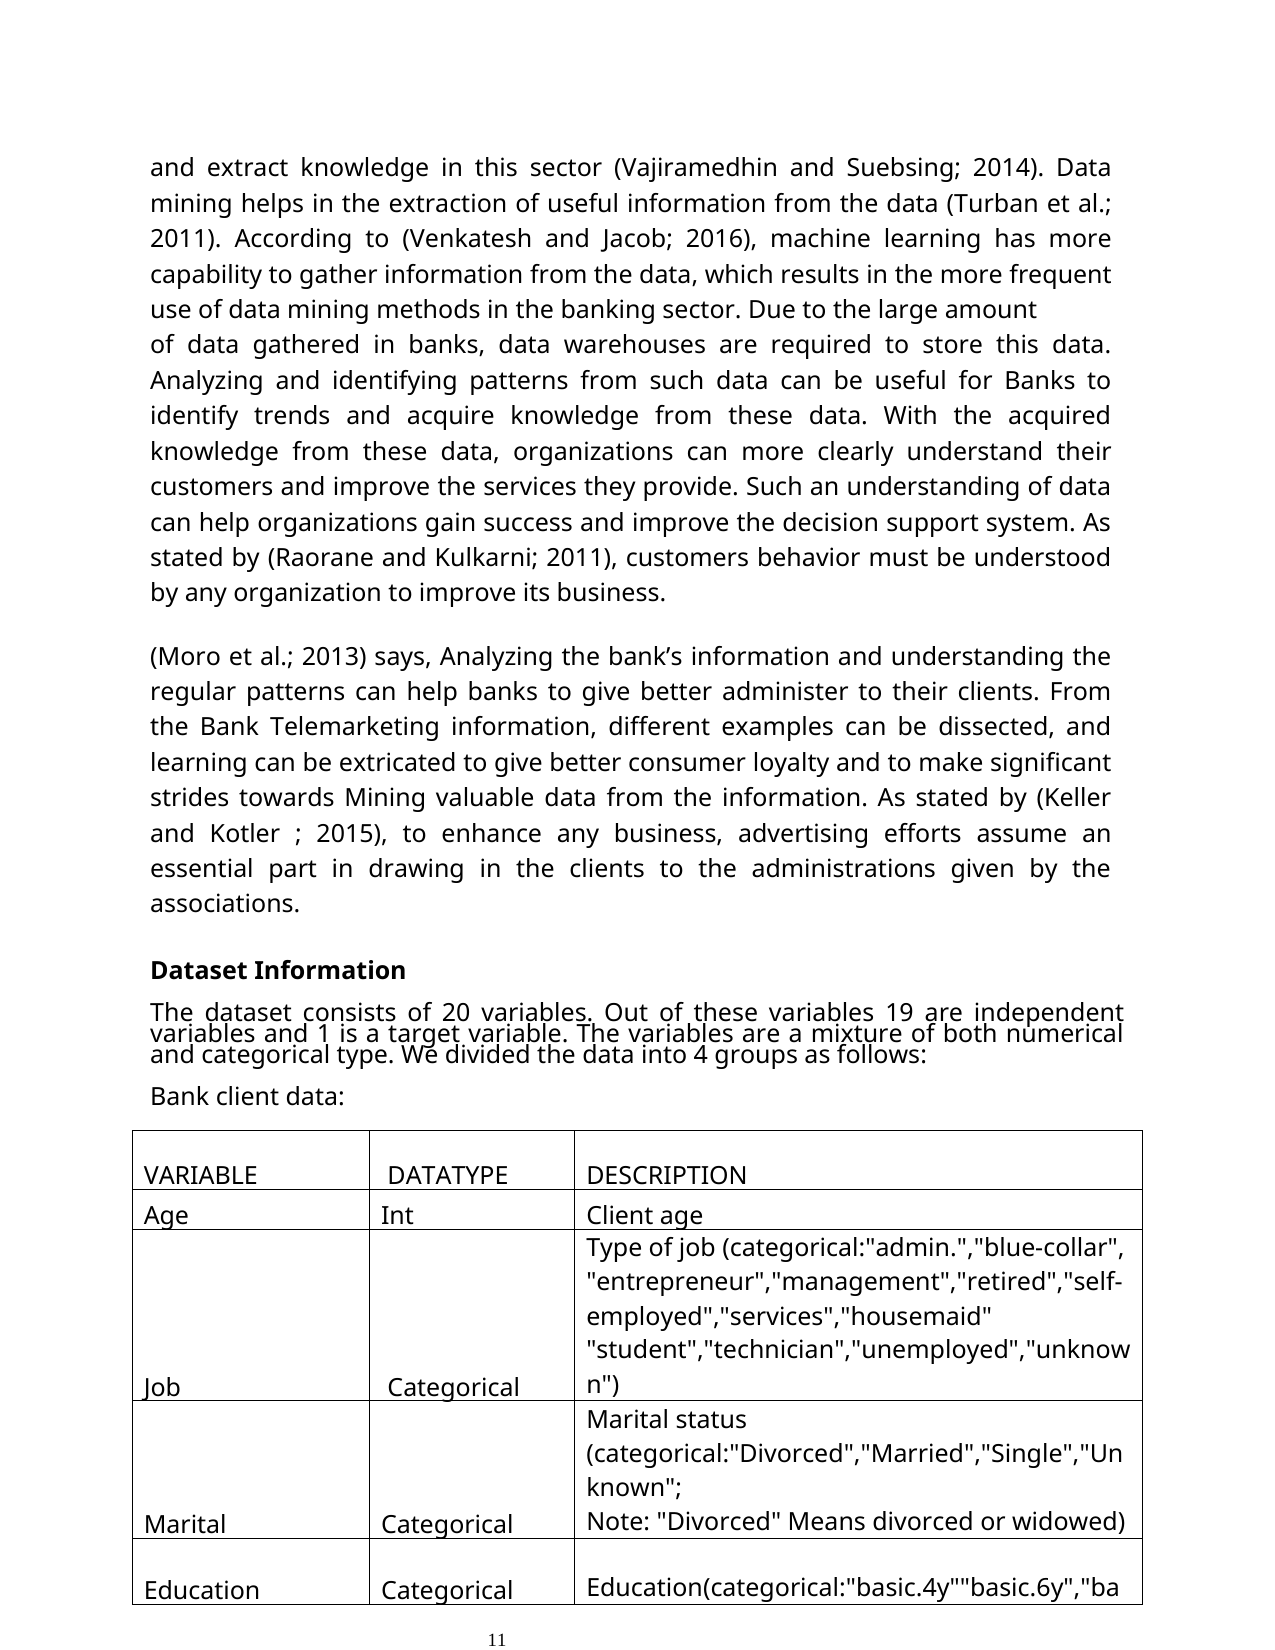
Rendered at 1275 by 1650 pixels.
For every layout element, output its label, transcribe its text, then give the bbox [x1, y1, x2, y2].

table_cell Client age [575, 1190, 1142, 1229]
table_cell Marital [133, 1401, 369, 1538]
text of data gathered in banks, data warehouses are required to store this data. Analyzing and identifying patterns from such data can be useful for Banks to identify trends and acquire knowledge from these data. With the acquired knowledge from these data, organizations can more clearly understand their customers and improve the services they provide. Such an understanding of data can help organizations gain success and improve the decision support system. As stated by (Raorane and Kulkarni; 2011), customers behavior must be understood by any organization to improve its business. [150, 327, 1112, 609]
table_cell Categorical [370, 1401, 574, 1538]
table_header VARIABLE [133, 1131, 369, 1189]
table_cell Age [133, 1190, 369, 1229]
table_cell Marital status (categorical:"Divorced","Married","Single","Unknown"; Note: "Divorced" Means divorced or widowed) [575, 1401, 1142, 1538]
table_cell Int [370, 1190, 574, 1229]
text The dataset consists of 20 variables. Out of these variables 19 are independent variables and 1 is a target variable. The variables are a mixture of both numerical and categorical type. We divided the data into 4 groups as follows: [150, 1005, 1125, 1067]
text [150, 150, 1112, 326]
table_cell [575, 1539, 1142, 1604]
text Dataset Information [150, 953, 1125, 987]
table_cell Categorical [370, 1230, 574, 1400]
table_cell Job [133, 1230, 369, 1400]
table_cell Categorical [370, 1539, 574, 1604]
table_header DESCRIPTION [575, 1131, 1142, 1189]
table_cell Education [133, 1539, 369, 1604]
text (Moro et al.; 2013) says, Analyzing the bank’s information and understanding the regular patterns can help banks to give better administer to their clients. From the Bank Telemarketing information, different examples can be dissected, and learning can be extricated to give better consumer loyalty and to make significant strides towards Mining valuable data from the information. As stated by (Keller and Kotler ; 2015), to enhance any business, advertising efforts assume an essential part in drawing in the clients to the administrations given by the associations. [150, 638, 1112, 920]
table_cell Type of job (categorical:"admin.","blue-collar", "entrepreneur","management","retired","self-employed","services","housemaid" "student","technician","unemployed","unknown") [575, 1230, 1142, 1400]
table_header DATATYPE [370, 1131, 574, 1189]
text Bank client data: [150, 1088, 1125, 1109]
